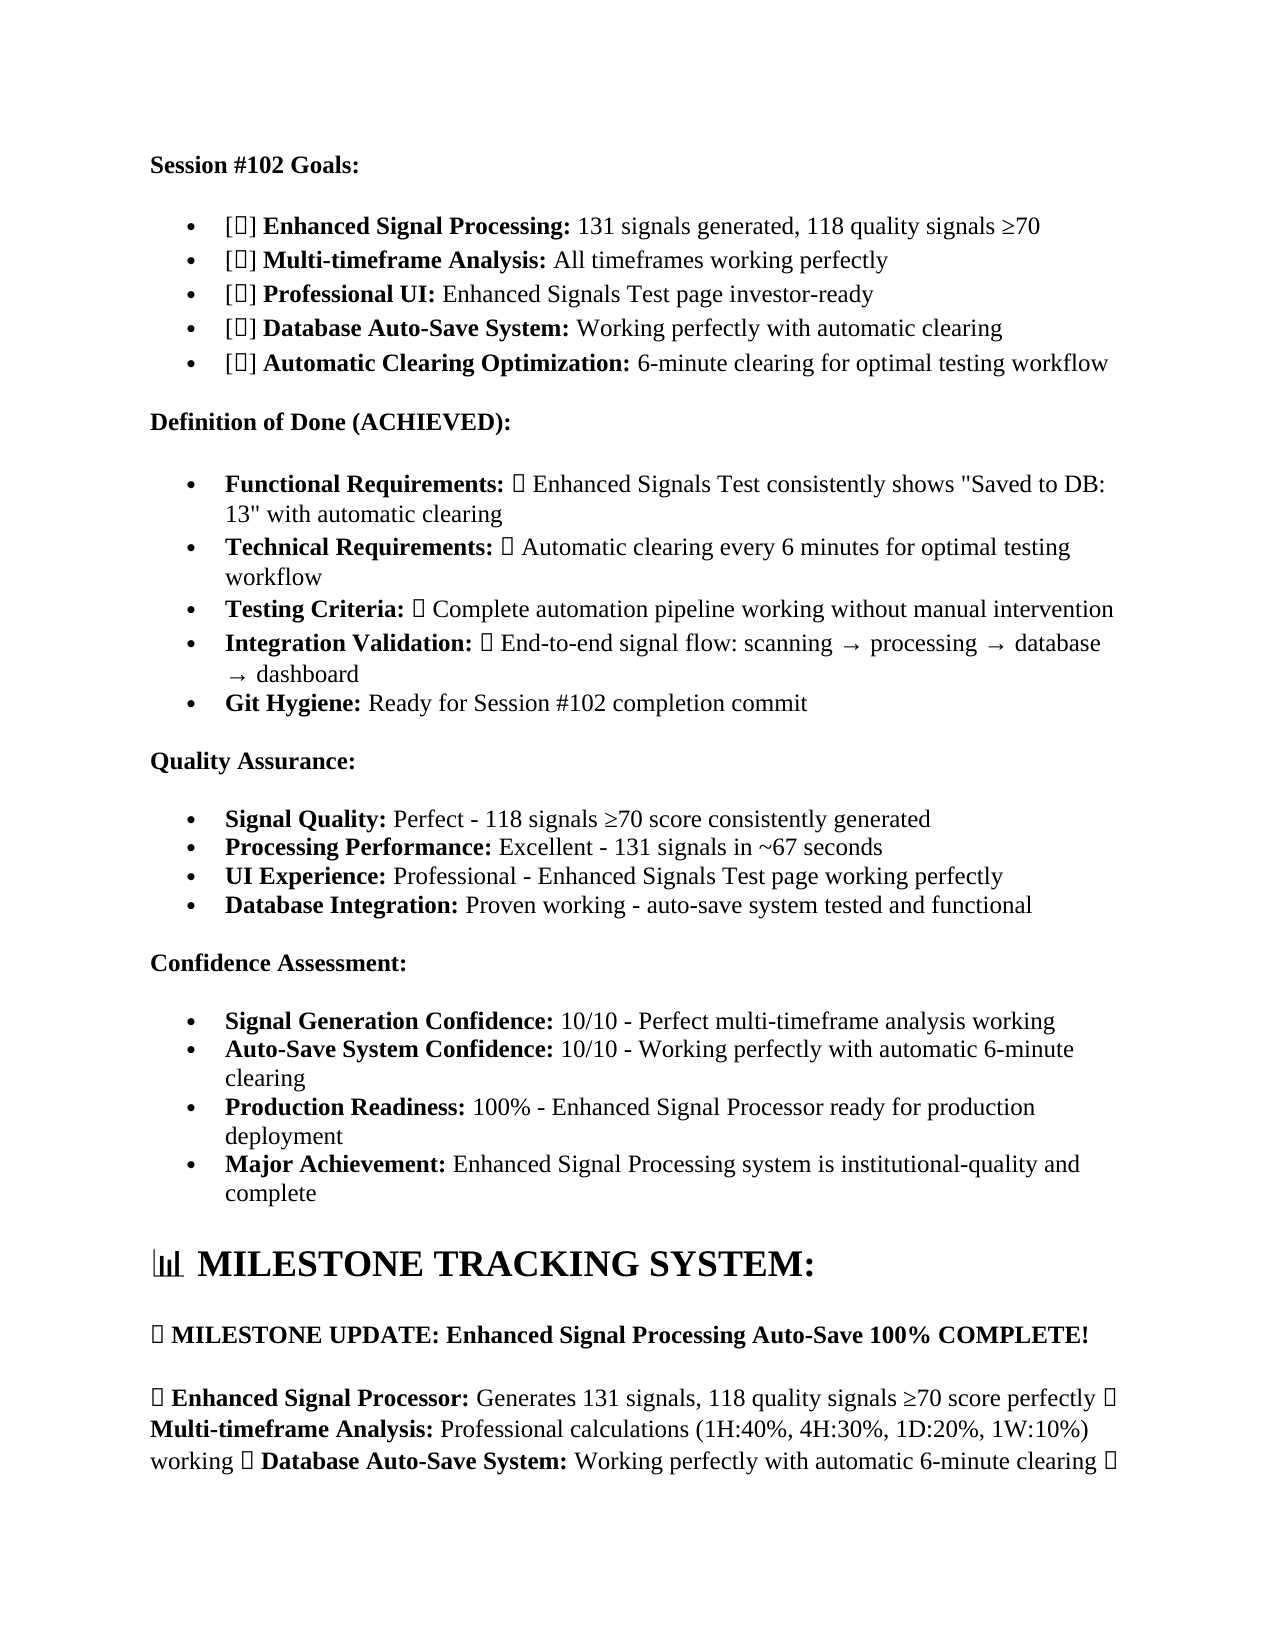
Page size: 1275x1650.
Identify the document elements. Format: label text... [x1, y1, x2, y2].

list [✅] Automatic Clearing Optimization: 6-minute clearing for optimal testing workflow [187, 344, 1125, 378]
list Production Readiness: 100% - Enhanced Signal Processor ready for production deployment [187, 1092, 1125, 1149]
list UI Experience: Professional - Enhanced Signals Test page working perfectly [187, 861, 1125, 890]
list [✅] Professional UI: Enhanced Signals Test page investor-ready [187, 276, 1125, 310]
list Auto-Save System Confidence: 10/10 - Working perfectly with automatic 6-minute clearing [187, 1034, 1125, 1092]
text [150, 1379, 1125, 1476]
text Definition of Done (ACHIEVED): [150, 407, 1125, 436]
list [✅] Multi-timeframe Analysis: All timeframes working perfectly [187, 242, 1125, 276]
text 📊 MILESTONE TRACKING SYSTEM: [150, 1236, 1125, 1287]
list Technical Requirements: ✅ Automatic clearing every 6 minutes for optimal testing workflow [187, 528, 1125, 591]
list Processing Performance: Excellent - 131 signals in ~67 seconds [187, 832, 1125, 861]
text 🎉 MILESTONE UPDATE: Enhanced Signal Processing Auto-Save 100% COMPLETE! [150, 1316, 1125, 1350]
list Major Achievement: Enhanced Signal Processing system is institutional-quality and complete [187, 1149, 1125, 1207]
list Functional Requirements: ✅ Enhanced Signals Test consistently shows "Saved to DB: 13" with automatic clearing [187, 465, 1125, 528]
text Confidence Assessment: [150, 948, 1125, 977]
list [✅] Database Auto-Save System: Working perfectly with automatic clearing [187, 310, 1125, 344]
text Session #102 Goals: [150, 150, 1125, 179]
list Testing Criteria: ✅ Complete automation pipeline working without manual intervention [187, 591, 1125, 625]
list Git Hygiene: Ready for Session #102 completion commit [187, 688, 1125, 717]
list Database Integration: Proven working - auto-save system tested and functional [187, 890, 1125, 919]
list Signal Quality: Perfect - 118 signals ≥70 score consistently generated [187, 804, 1125, 832]
list Integration Validation: ✅ End-to-end signal flow: scanning → processing → database → dashboard [187, 625, 1125, 688]
text Quality Assurance: [150, 746, 1125, 774]
list Signal Generation Confidence: 10/10 - Perfect multi-timeframe analysis working [187, 1006, 1125, 1034]
list [✅] Enhanced Signal Processing: 131 signals generated, 118 quality signals ≥70 [187, 208, 1125, 242]
